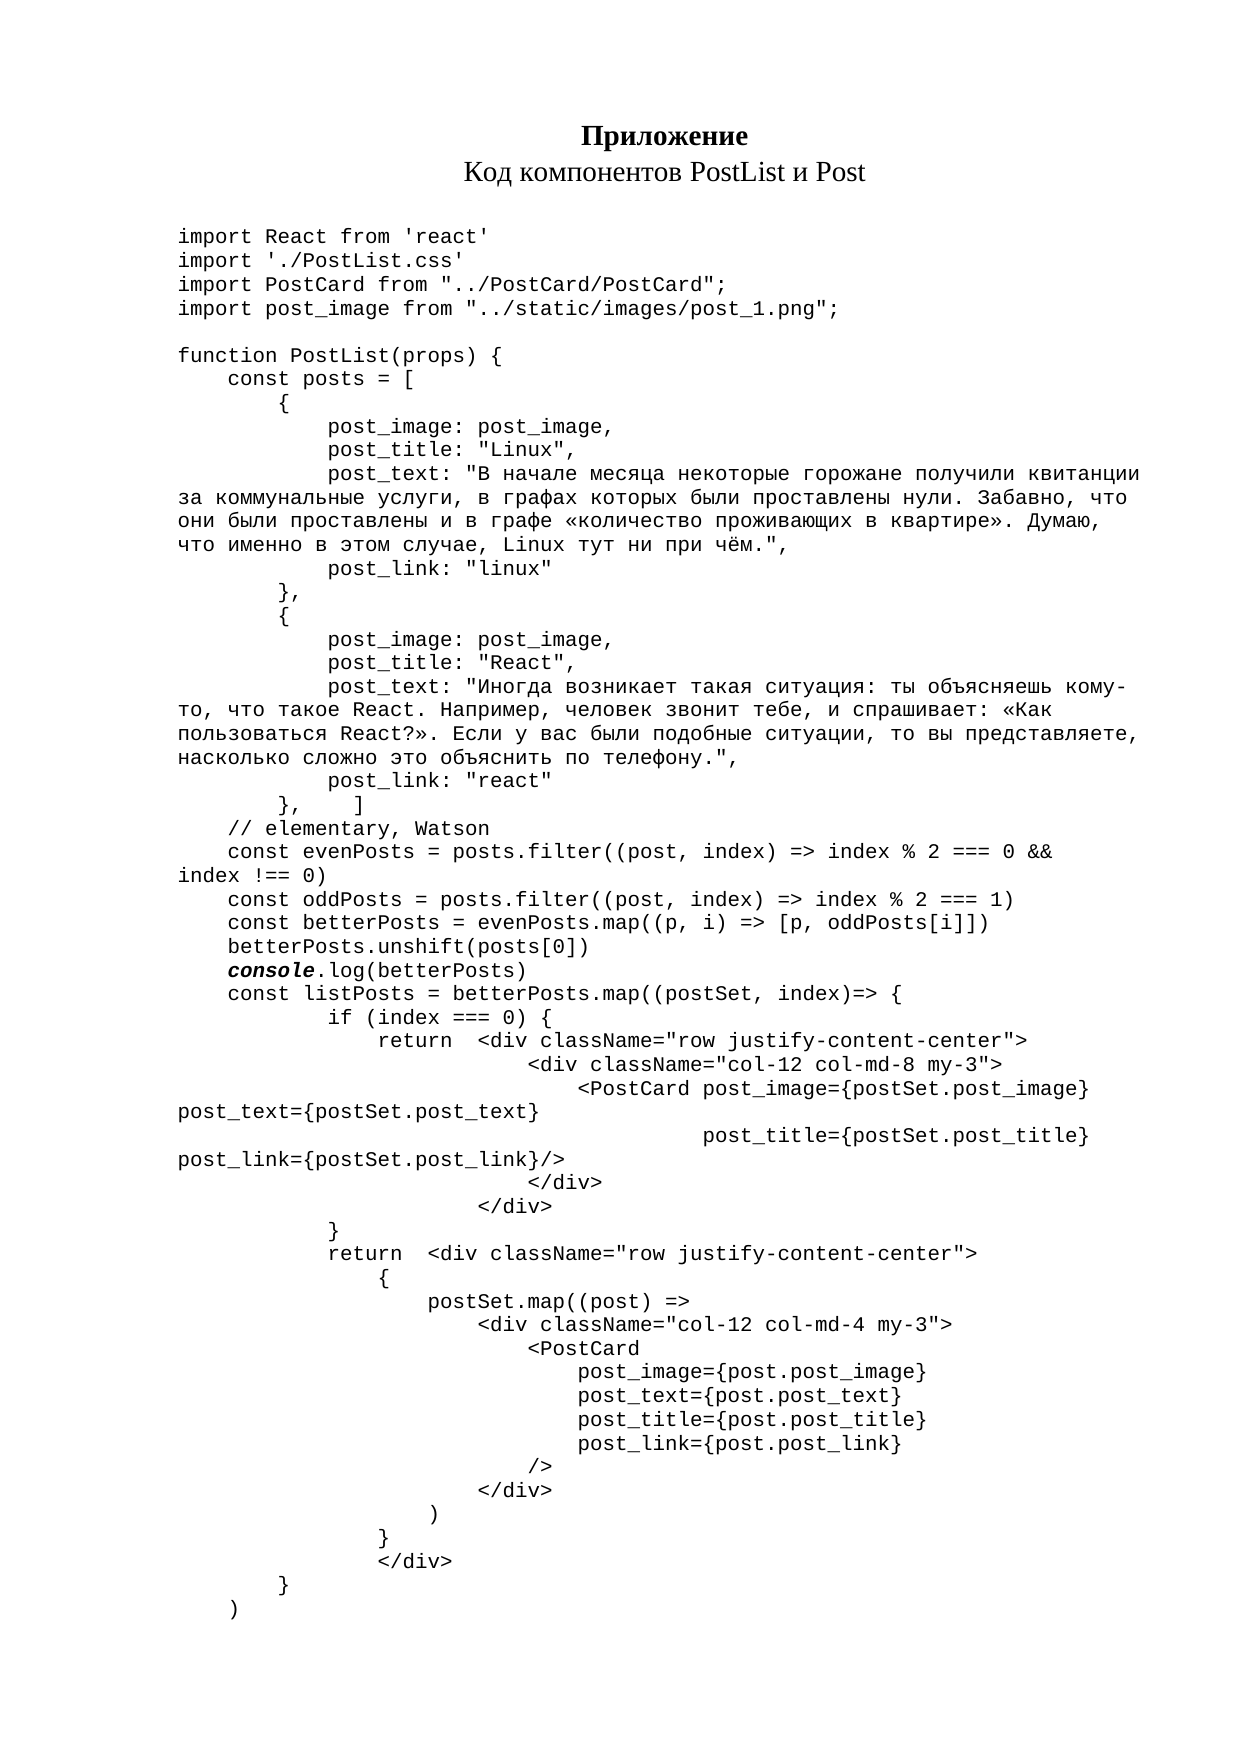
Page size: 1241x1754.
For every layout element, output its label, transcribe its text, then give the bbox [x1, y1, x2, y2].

text Код компонентов PostList и Post [177, 154, 1152, 188]
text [177, 227, 1152, 1622]
text Приложение [177, 118, 1152, 152]
